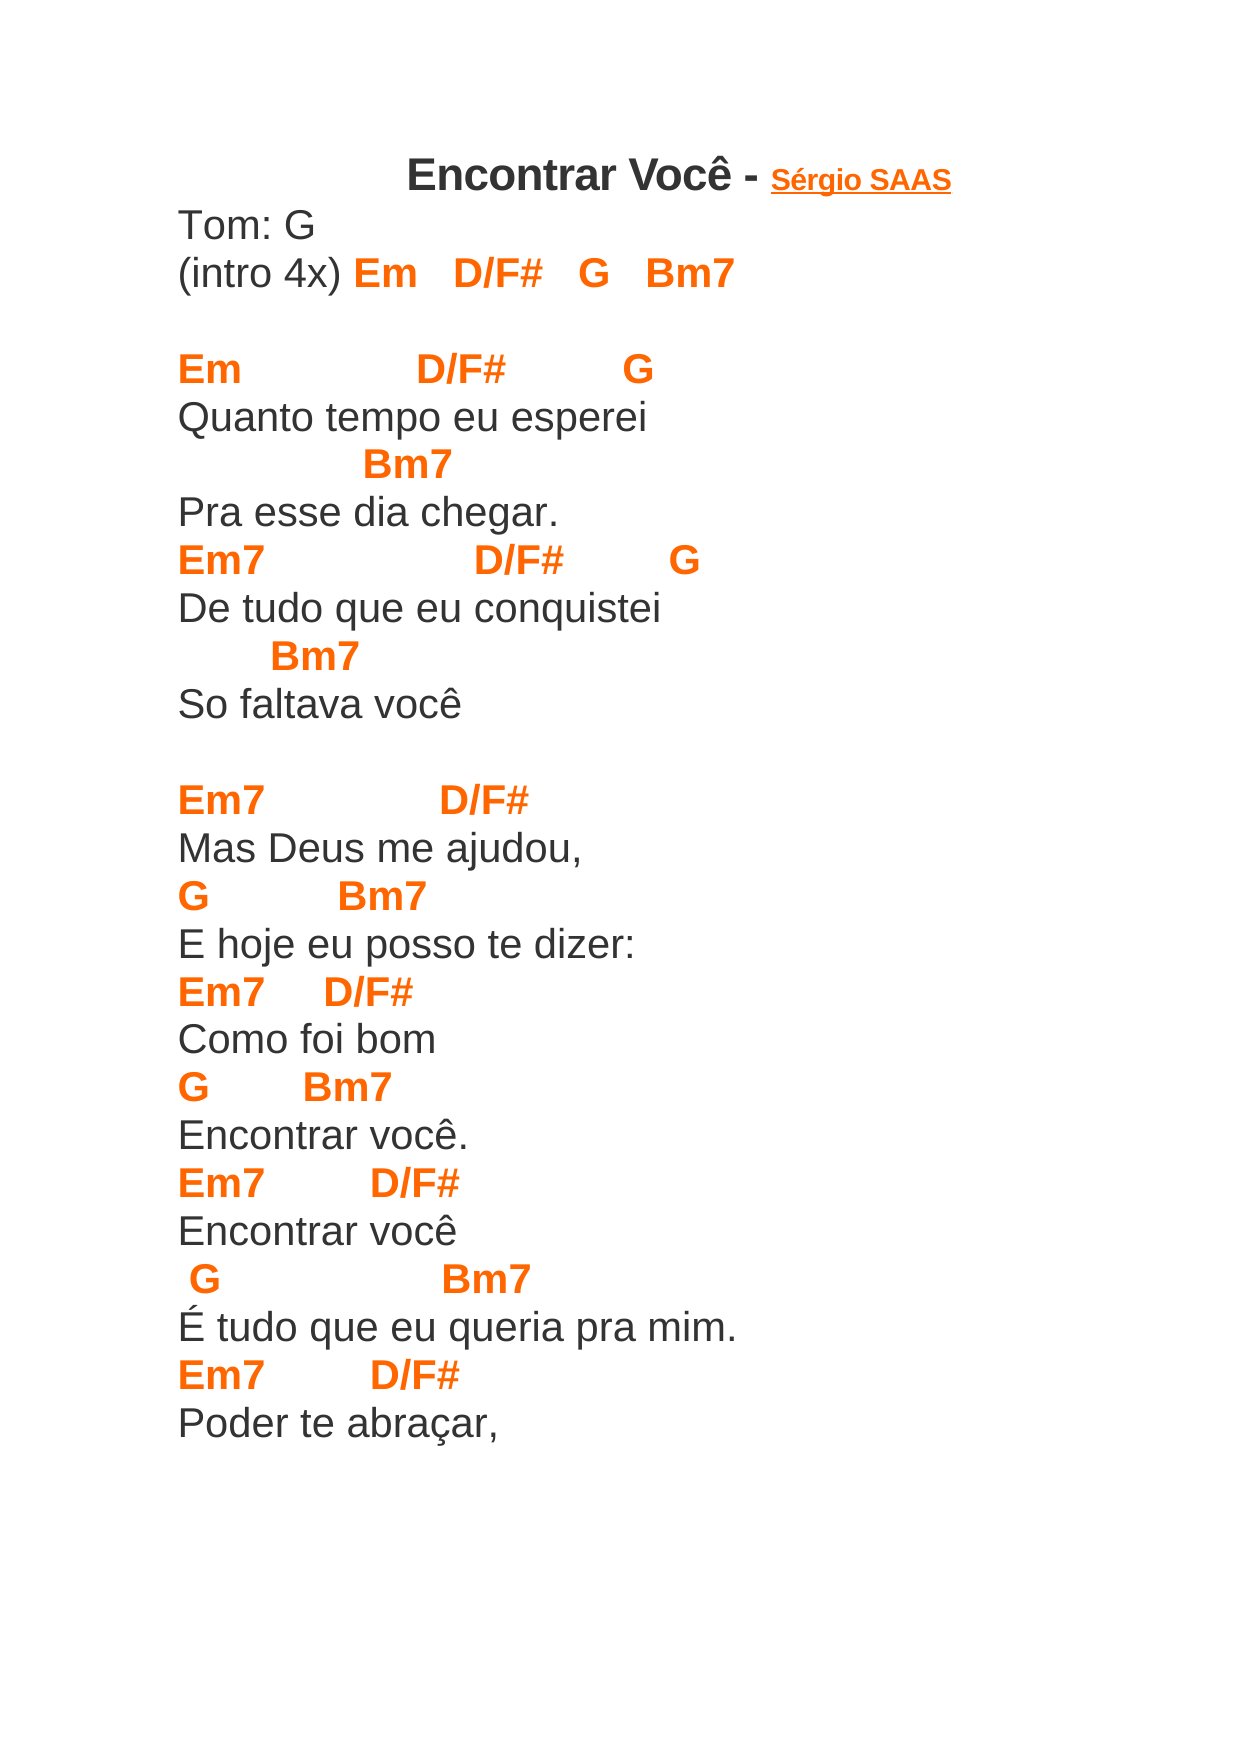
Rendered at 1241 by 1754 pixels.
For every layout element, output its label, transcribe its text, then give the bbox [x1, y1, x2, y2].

text Poder te abraçar, [177, 1398, 1181, 1446]
text Em7 D/F# G [177, 536, 1181, 584]
text Encontrar você. [177, 1111, 1181, 1159]
text Mas Deus me ajudou, [177, 823, 1181, 871]
text Quanto tempo eu esperei [177, 392, 1181, 440]
text Pra esse dia chegar. [177, 488, 1181, 536]
text Tom: G [177, 200, 1181, 248]
text Bm7 [177, 632, 1181, 679]
text Encontrar você [177, 1207, 1181, 1254]
text De tudo que eu conquistei [177, 584, 1181, 632]
text Em7 D/F# [177, 775, 1181, 823]
text So faltava você [177, 679, 1181, 727]
text É tudo que eu queria pra mim. [177, 1302, 1181, 1350]
text G Bm7 [177, 871, 1181, 919]
text Em7 D/F# [177, 1350, 1181, 1398]
text E hoje eu posso te dizer: [177, 919, 1181, 967]
text (intro 4x) Em D/F# G Bm7 [177, 248, 1181, 296]
text Bm7 [177, 440, 1181, 488]
text G Bm7 [177, 1254, 1181, 1302]
text Em7 D/F# [177, 967, 1181, 1015]
text Em D/F# G [177, 344, 1181, 392]
text Como foi bom [177, 1015, 1181, 1063]
text Encontrar Você - Sérgio SAAS [177, 148, 1181, 200]
text G Bm7 [177, 1063, 1181, 1111]
text Em7 D/F# [177, 1159, 1181, 1207]
